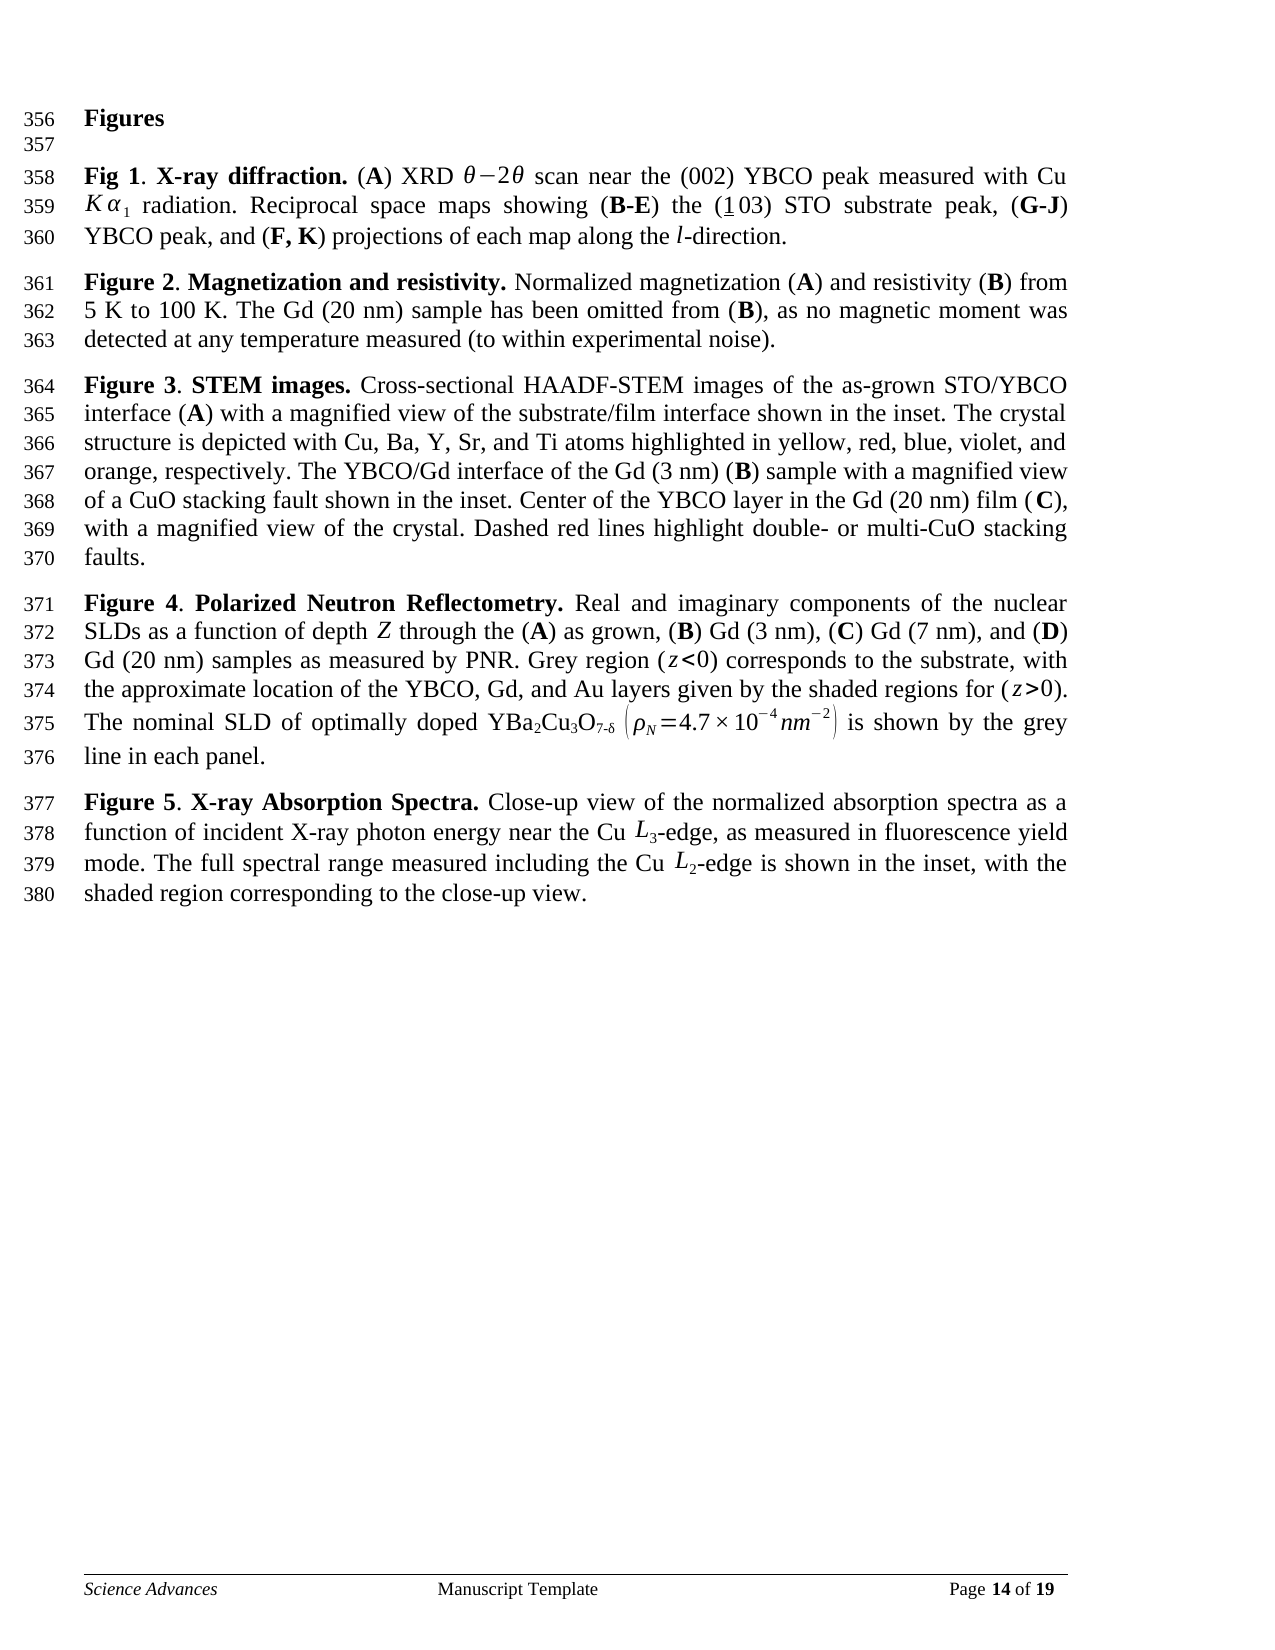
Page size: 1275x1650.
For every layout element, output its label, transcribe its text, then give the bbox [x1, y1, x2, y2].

text Figure 2. Magnetization and resistivity. Normalized magnetization (A) and resistivity (B) from 5 K to 100 K. The Gd (20 nm) sample has been omitted from (B), as no magnetic moment was detected at any temperature measured (to within experimental noise). [84, 267, 1068, 353]
text Figures [84, 103, 1068, 132]
text Fig 1. X-ray diffraction. (A) XRD scan near the (002) YBCO peak measured with Cu radiation. Reciprocal space maps showing (B-E) the () STO substrate peak, (G-J) YBCO peak, and (F, K) projections of each map along the -direction. [84, 161, 1068, 250]
text Figure 4. Polarized Neutron Reflectometry. Real and imaginary components of the nuclear SLDs as a function of depth through the (A) as grown, (B) Gd (3 nm), (C) Gd (7 nm), and (D) Gd (20 nm) samples as measured by PNR. Grey region () corresponds to the substrate, with the approximate location of the YBCO, Gd, and Au layers given by the shaded regions for (). The nominal SLD of optimally doped YBa2Cu3O7-δ is shown by the grey line in each panel. [84, 588, 1068, 770]
text Figure 5. X-ray Absorption Spectra. Close-up view of the normalized absorption spectra as a function of incident X-ray photon energy near the Cu -edge, as measured in fluorescence yield mode. The full spectral range measured including the Cu -edge is shown in the inset, with the shaded region corresponding to the close-up view. [84, 787, 1068, 907]
text Figure 3. STEM images. Cross-sectional HAADF-STEM images of the as-grown STO/YBCO interface (A) with a magnified view of the substrate/film interface shown in the inset. The crystal structure is depicted with Cu, Ba, Y, Sr, and Ti atoms highlighted in yellow, red, blue, violet, and orange, respectively. The YBCO/Gd interface of the Gd (3 nm) (B) sample with a magnified view of a CuO stacking fault shown in the inset. Center of the YBCO layer in the Gd (20 nm) film (C), with a magnified view of the crystal. Dashed red lines highlight double- or multi-CuO stacking faults. [84, 370, 1068, 571]
